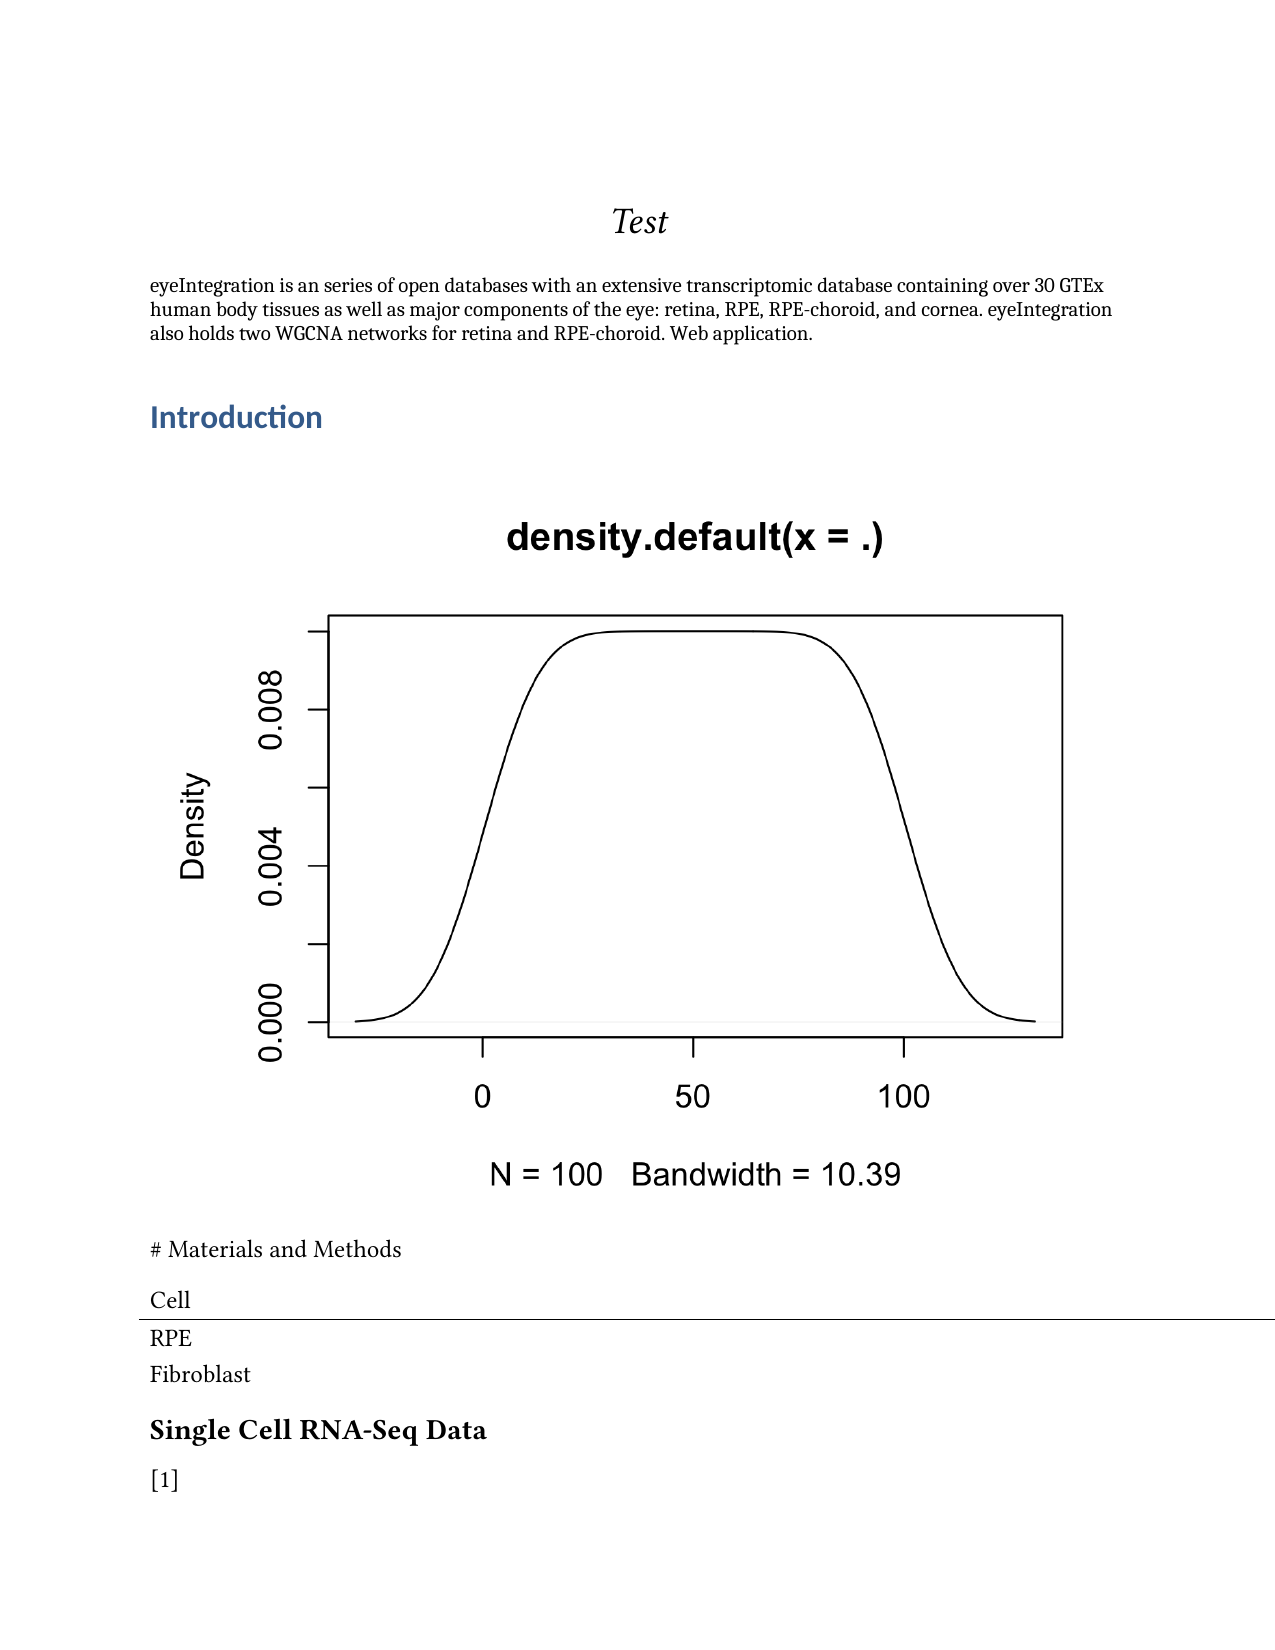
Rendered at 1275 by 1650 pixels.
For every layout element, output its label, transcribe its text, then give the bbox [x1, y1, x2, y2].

title Test [150, 200, 1125, 243]
picture [168, 455, 1144, 1236]
text eyeIntegration is an series of open databases with an extensive transcriptomic database containing over 30 GTEx human body tissues as well as major components of the eye: retina, RPE, RPE-choroid, and cornea. eyeIntegration also holds two WGCNA networks for retina and RPE-choroid. Web application. [150, 274, 1125, 346]
table_cell Fibroblast [139, 1356, 1275, 1392]
text [1] [150, 1465, 1125, 1494]
subtitle Introduction [150, 396, 1125, 437]
table_cell RPE [139, 1320, 1275, 1356]
table_header Cell [139, 1283, 1275, 1319]
subtitle Single Cell RNA-Seq Data [150, 1413, 1125, 1446]
